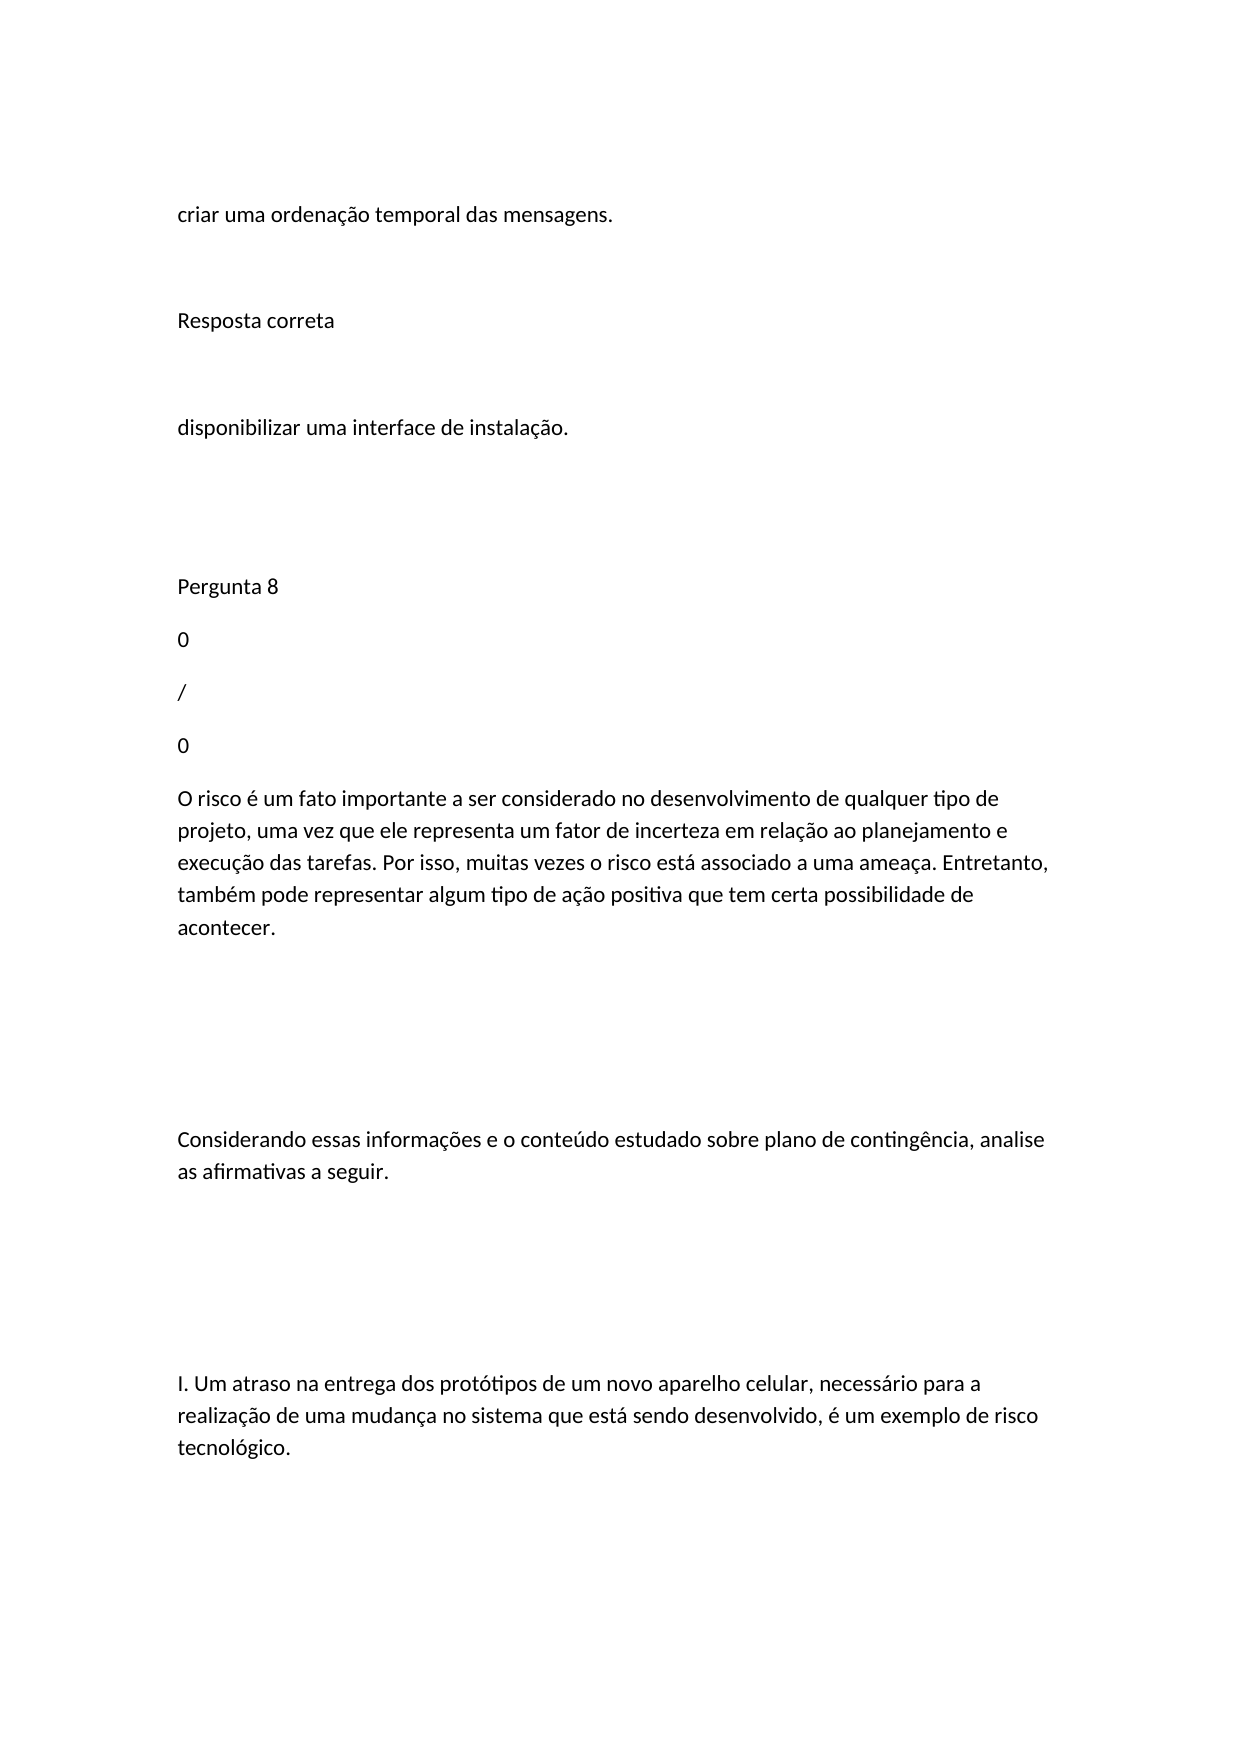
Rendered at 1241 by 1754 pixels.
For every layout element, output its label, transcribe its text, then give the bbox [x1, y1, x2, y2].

text 0 [177, 731, 1063, 759]
text 0 [177, 625, 1063, 653]
text Considerando essas informações e o conteúdo estudado sobre plano de contingência, analise as afirmativas a seguir. [177, 1125, 1063, 1185]
text criar uma ordenação temporal das mensagens. [177, 201, 1063, 229]
text / [177, 678, 1063, 706]
text Pergunta 8 [177, 572, 1063, 600]
text Resposta correta [177, 307, 1063, 335]
text O risco é um fato importante a ser considerado no desenvolvimento de qualquer tipo de projeto, uma vez que ele representa um fator de incerteza em relação ao planejamento e execução das tarefas. Por isso, muitas vezes o risco está associado a uma ameaça. Entretanto, também pode representar algum tipo de ação positiva que tem certa possibilidade de acontecer. [177, 784, 1063, 941]
text I. Um atraso na entrega dos protótipos de um novo aparelho celular, necessário para a realização de uma mudança no sistema que está sendo desenvolvido, é um exemplo de risco tecnológico. [177, 1369, 1063, 1461]
text disponibilizar uma interface de instalação. [177, 413, 1063, 441]
